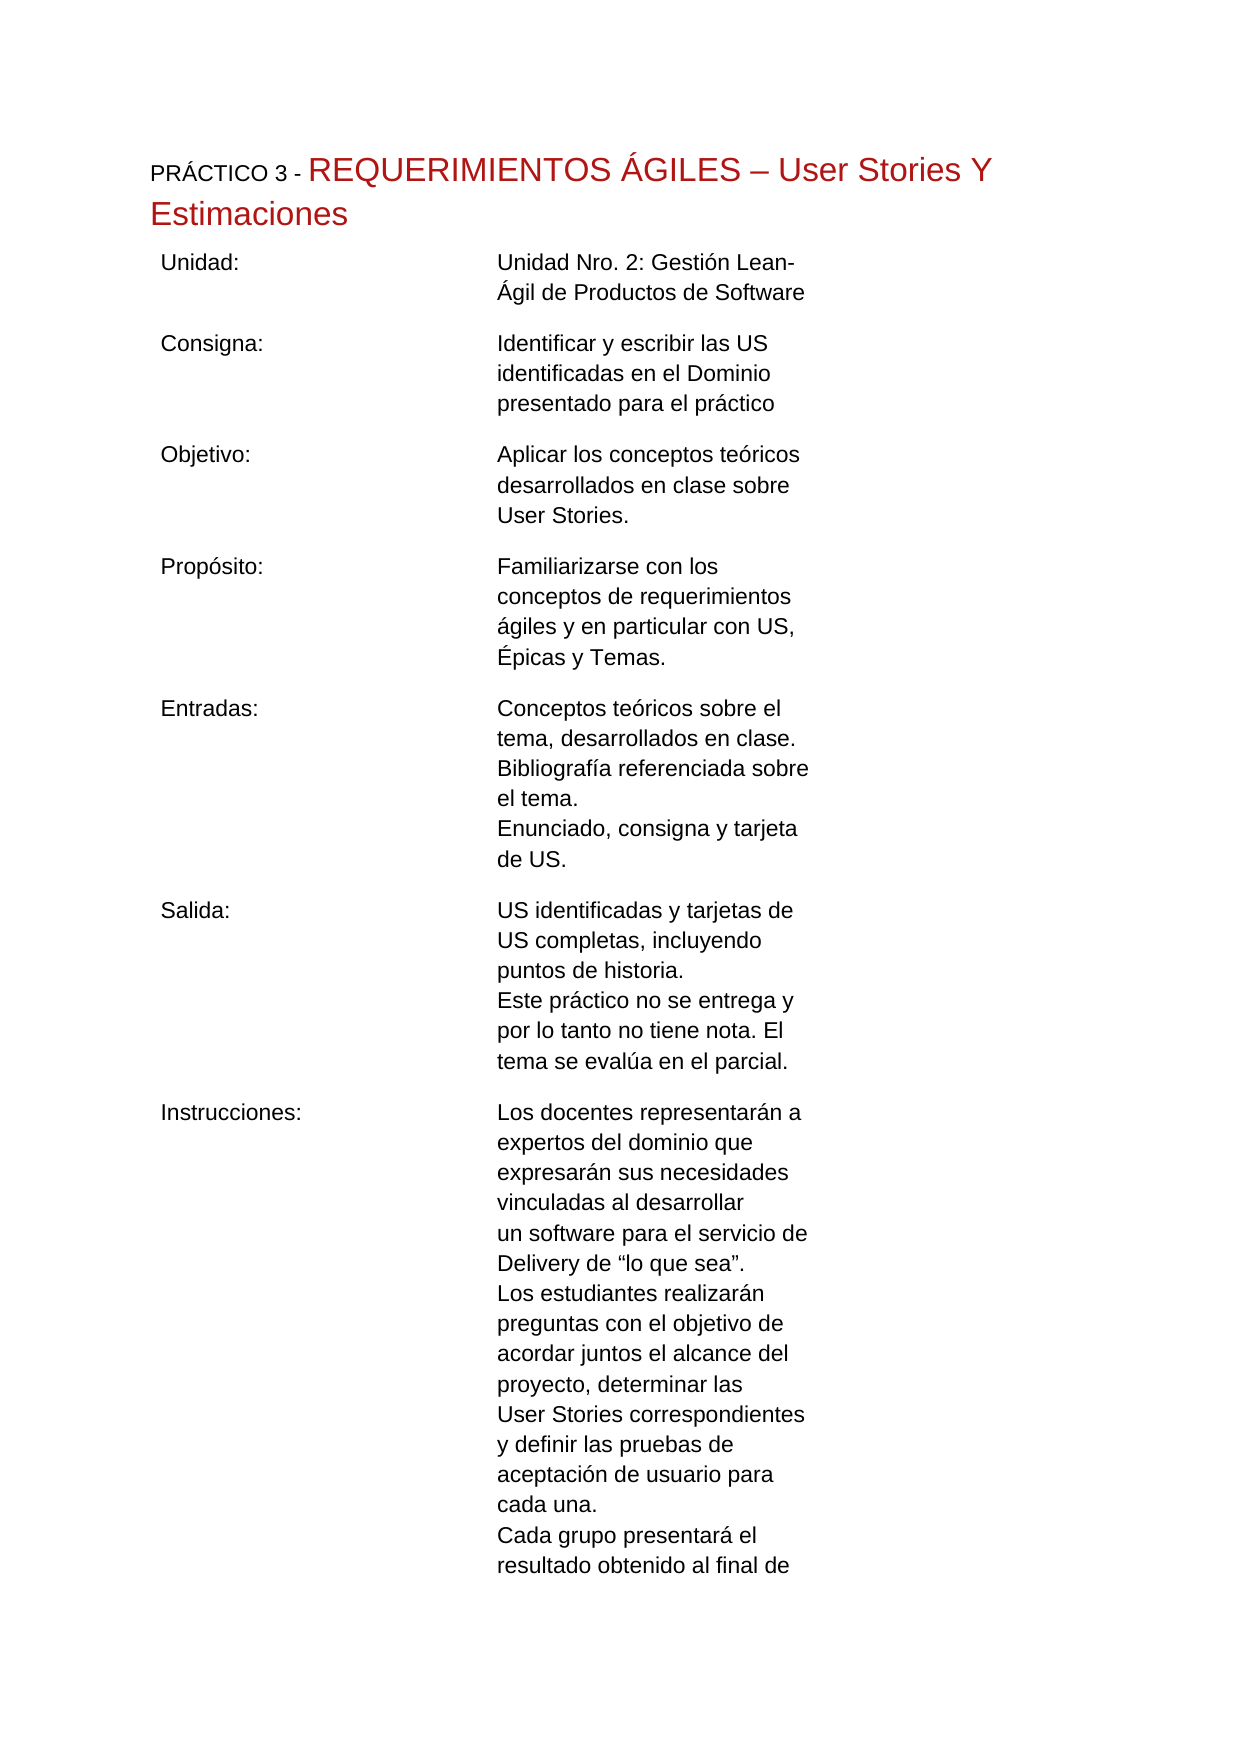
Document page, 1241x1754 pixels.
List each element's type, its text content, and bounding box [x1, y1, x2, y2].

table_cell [486, 1088, 823, 1590]
text PRÁCTICO 3 - REQUERIMIENTOS ÁGILES – User Stories Y [150, 150, 1090, 188]
table_cell Familiarizarse con los conceptos de requerimientos ágiles y en particular con US, Épicas y Temas. [486, 543, 823, 684]
table_cell Entradas: [150, 684, 486, 886]
table_cell Objetivo: [150, 431, 486, 542]
table_header Unidad: [150, 238, 486, 319]
table_cell Propósito: [150, 543, 486, 684]
table_header Unidad Nro. 2: Gestión Lean-Ágil de Productos de Software [486, 238, 823, 319]
table_cell Identificar y escribir las US identificadas en el Dominio presentado para el práctico [486, 320, 823, 431]
table_cell Aplicar los conceptos teóricos desarrollados en clase sobre User Stories. [486, 431, 823, 542]
table_cell Instrucciones: [150, 1088, 486, 1590]
text Estimaciones [150, 194, 1090, 233]
table_cell Conceptos teóricos sobre el tema, desarrollados en clase. Bibliografía referenciada sobre el tema. Enunciado, consigna y tarjeta de US. [486, 684, 823, 886]
table_cell Consigna: [150, 320, 486, 431]
table_cell US identificadas y tarjetas de US completas, incluyendo puntos de historia. Este práctico no se entrega y por lo tanto no tiene nota. El tema se evalúa en el parcial. [486, 886, 823, 1088]
table_cell Salida: [150, 886, 486, 1088]
